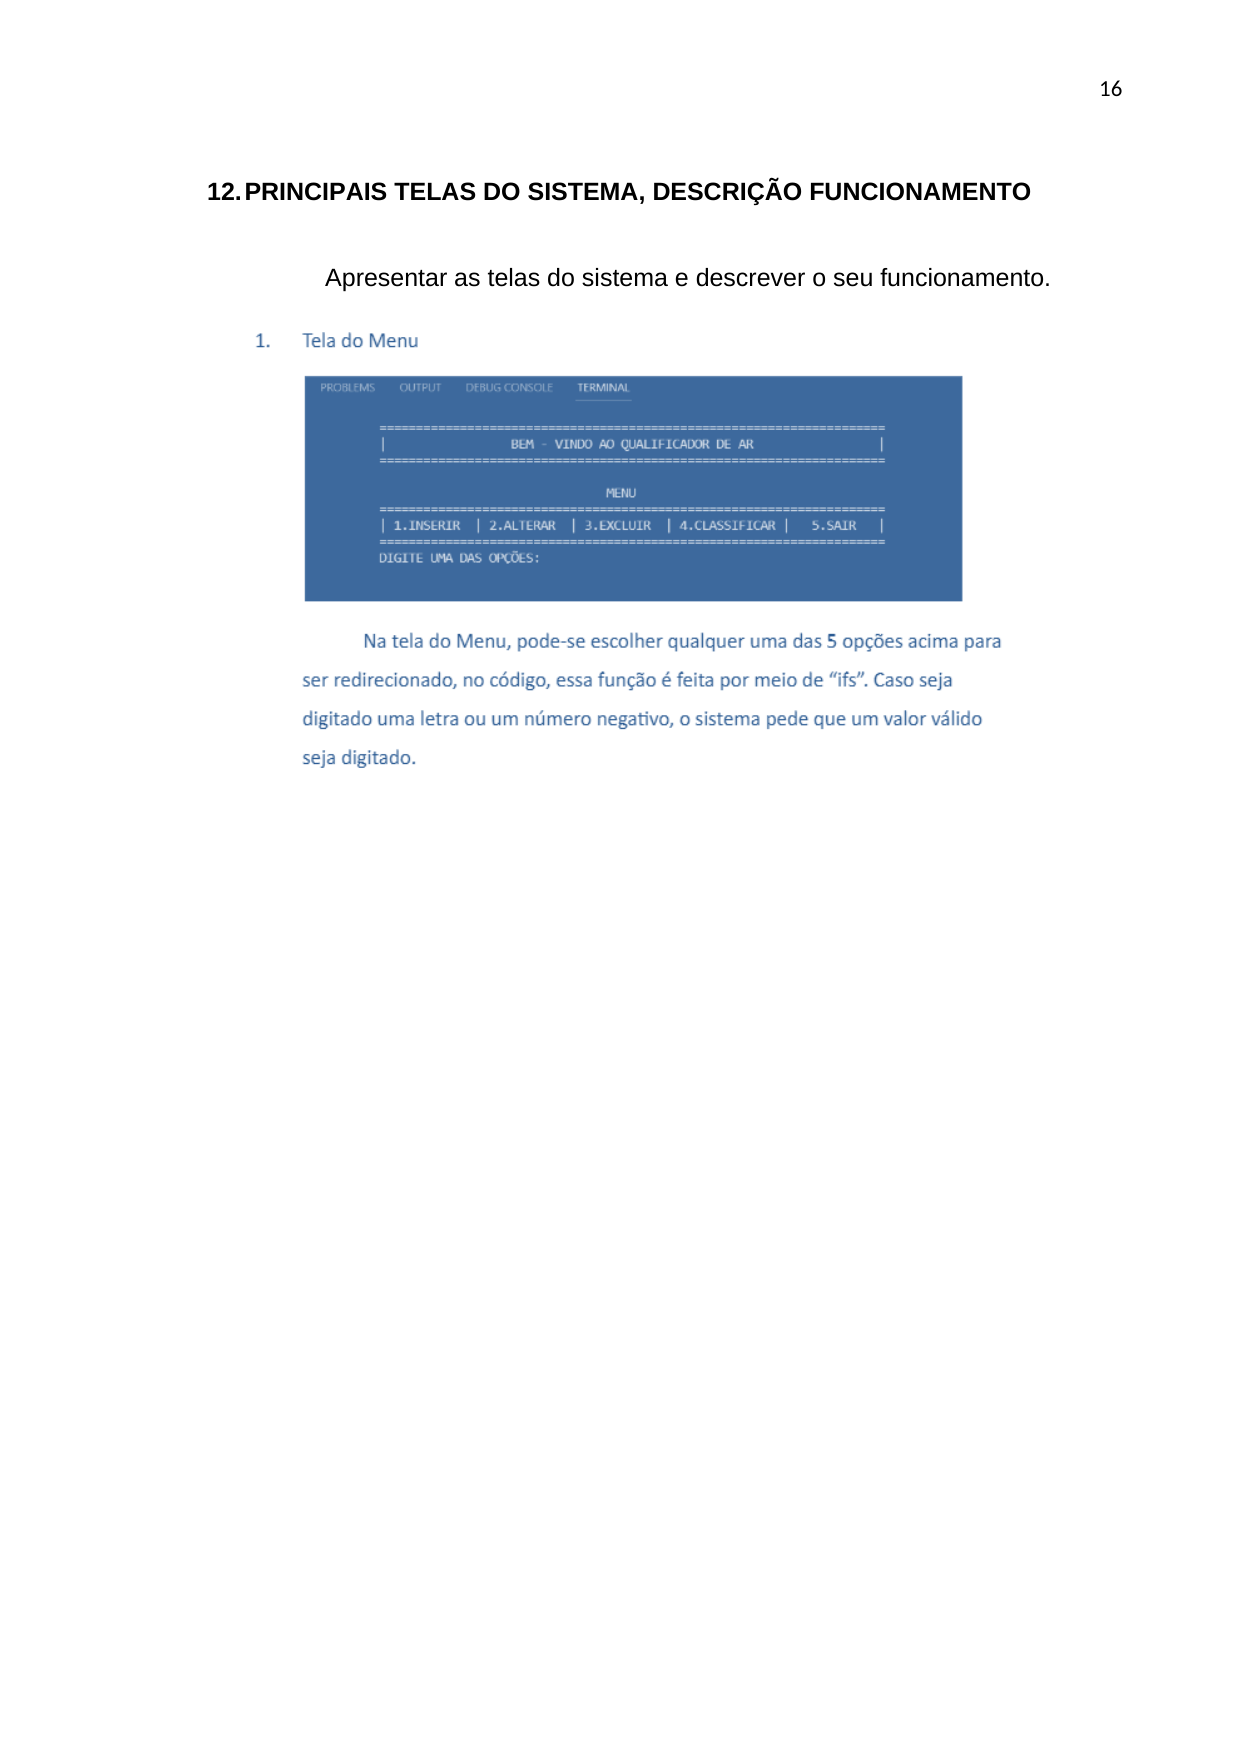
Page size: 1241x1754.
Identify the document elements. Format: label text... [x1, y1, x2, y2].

text Apresentar as telas do sistema e descrever o seu funcionamento. [207, 263, 1122, 292]
subtitle PRINCIPAIS TELAS DO SISTEMA, DESCRIÇÃO FUNCIONAMENTO [207, 177, 1122, 206]
